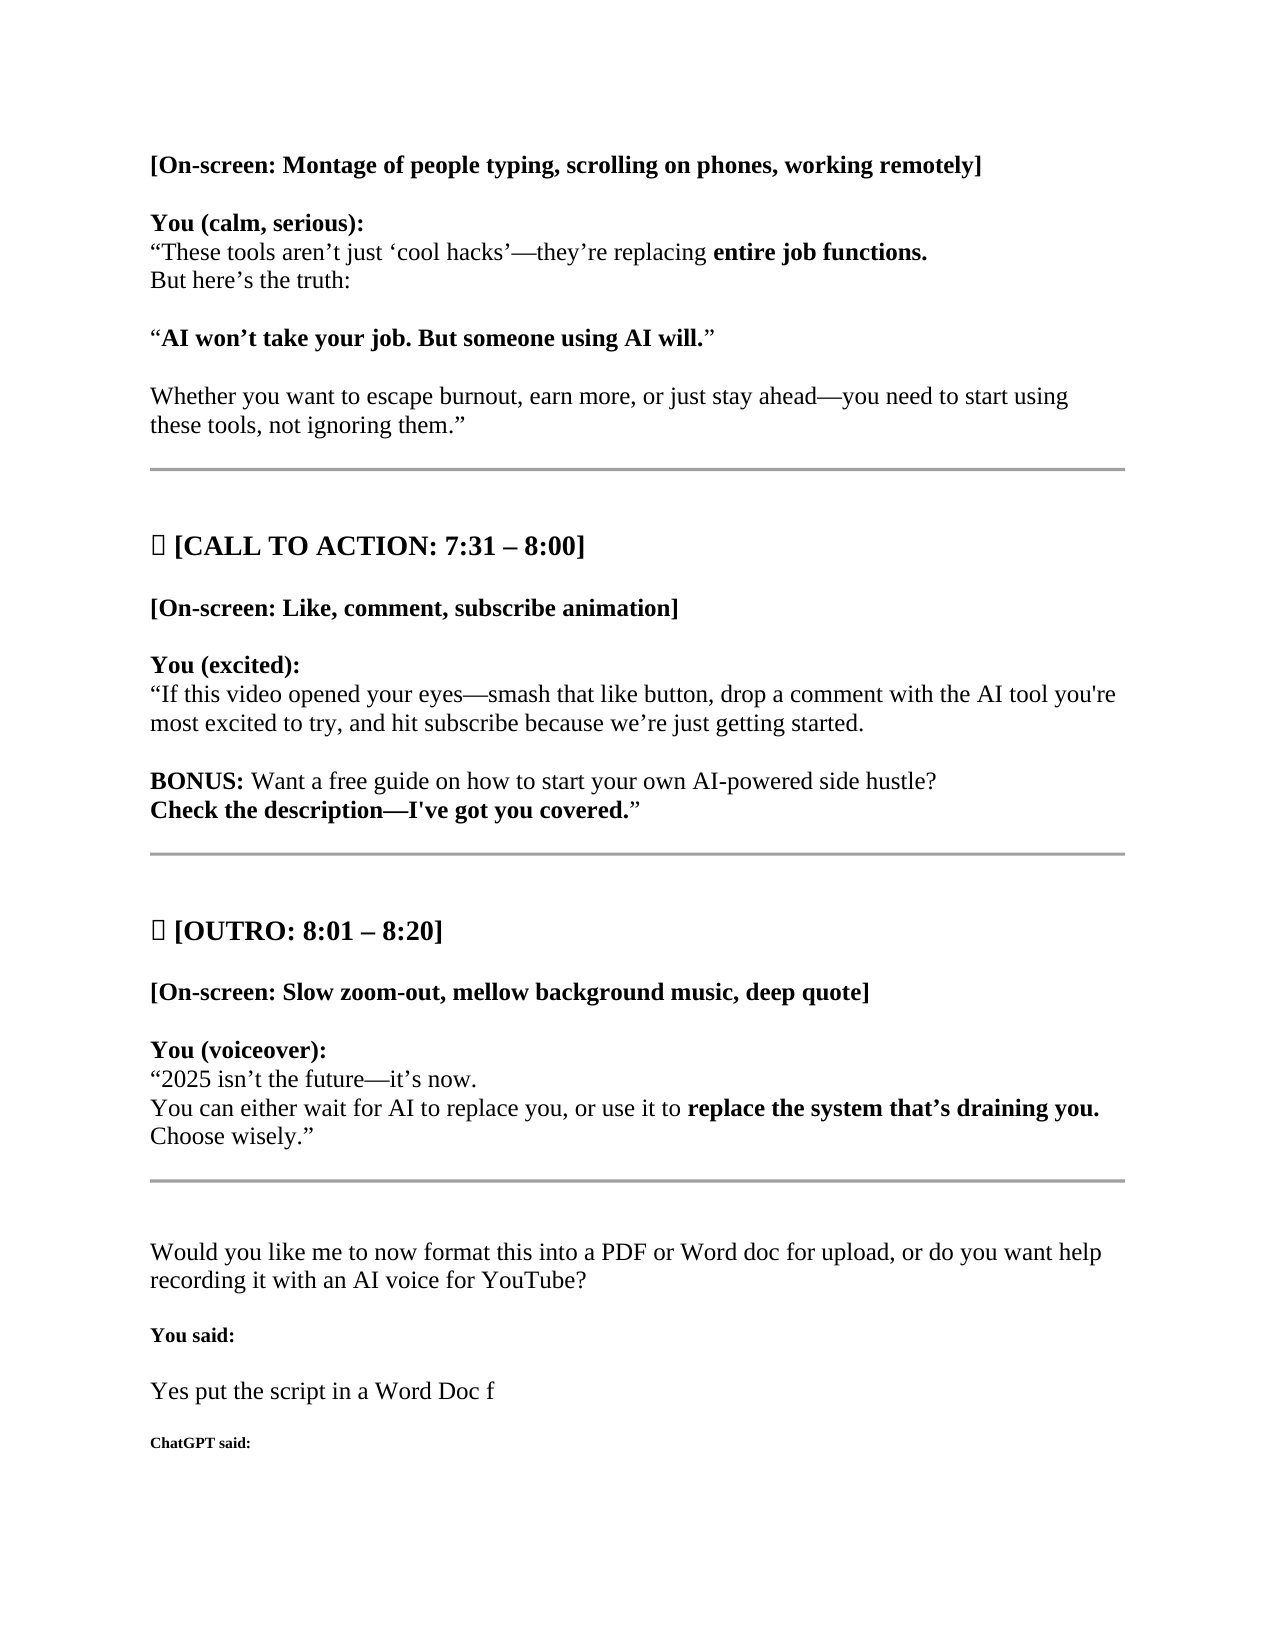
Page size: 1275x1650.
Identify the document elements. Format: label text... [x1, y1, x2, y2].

text You said: [150, 1323, 1125, 1347]
text 💡 [CALL TO ACTION: 7:31 – 8:00] [150, 525, 1125, 563]
text Would you like me to now format this into a PDF or Word doc for upload, or do you want help recording it with an AI voice for YouTube? [150, 1237, 1125, 1294]
text ChatGPT said: [150, 1434, 1125, 1452]
text [On-screen: Like, comment, subscribe animation] [150, 593, 1125, 621]
text You (excited): “If this video opened your eyes—smash that like button, drop a comment with the AI tool you're most excited to try, and hit subscribe because we’re just getting started. [150, 651, 1125, 737]
text [On-screen: Montage of people typing, scrolling on phones, working remotely] [150, 150, 1125, 179]
text BONUS: Want a free guide on how to start your own AI-powered side hustle? Check the description—I've got you covered.” [150, 766, 1125, 823]
text 🧠 [OUTRO: 8:01 – 8:20] [150, 910, 1125, 948]
text You (voiceover): “2025 isn’t the future—it’s now. You can either wait for AI to replace you, or use it to replace the system that’s draining you. Choose wisely.” [150, 1035, 1125, 1150]
text Whether you want to escape burnout, earn more, or just stay ahead—you need to start using these tools, not ignoring them.” [150, 381, 1125, 439]
text “AI won’t take your job. But someone using AI will.” [150, 323, 1125, 352]
text You (calm, serious): “These tools aren’t just ‘cool hacks’—they’re replacing entire job functions. But here’s the truth: [150, 208, 1125, 294]
text [On-screen: Slow zoom-out, mellow background music, deep quote] [150, 977, 1125, 1006]
text Yes put the script in a Word Doc f [150, 1376, 1125, 1405]
